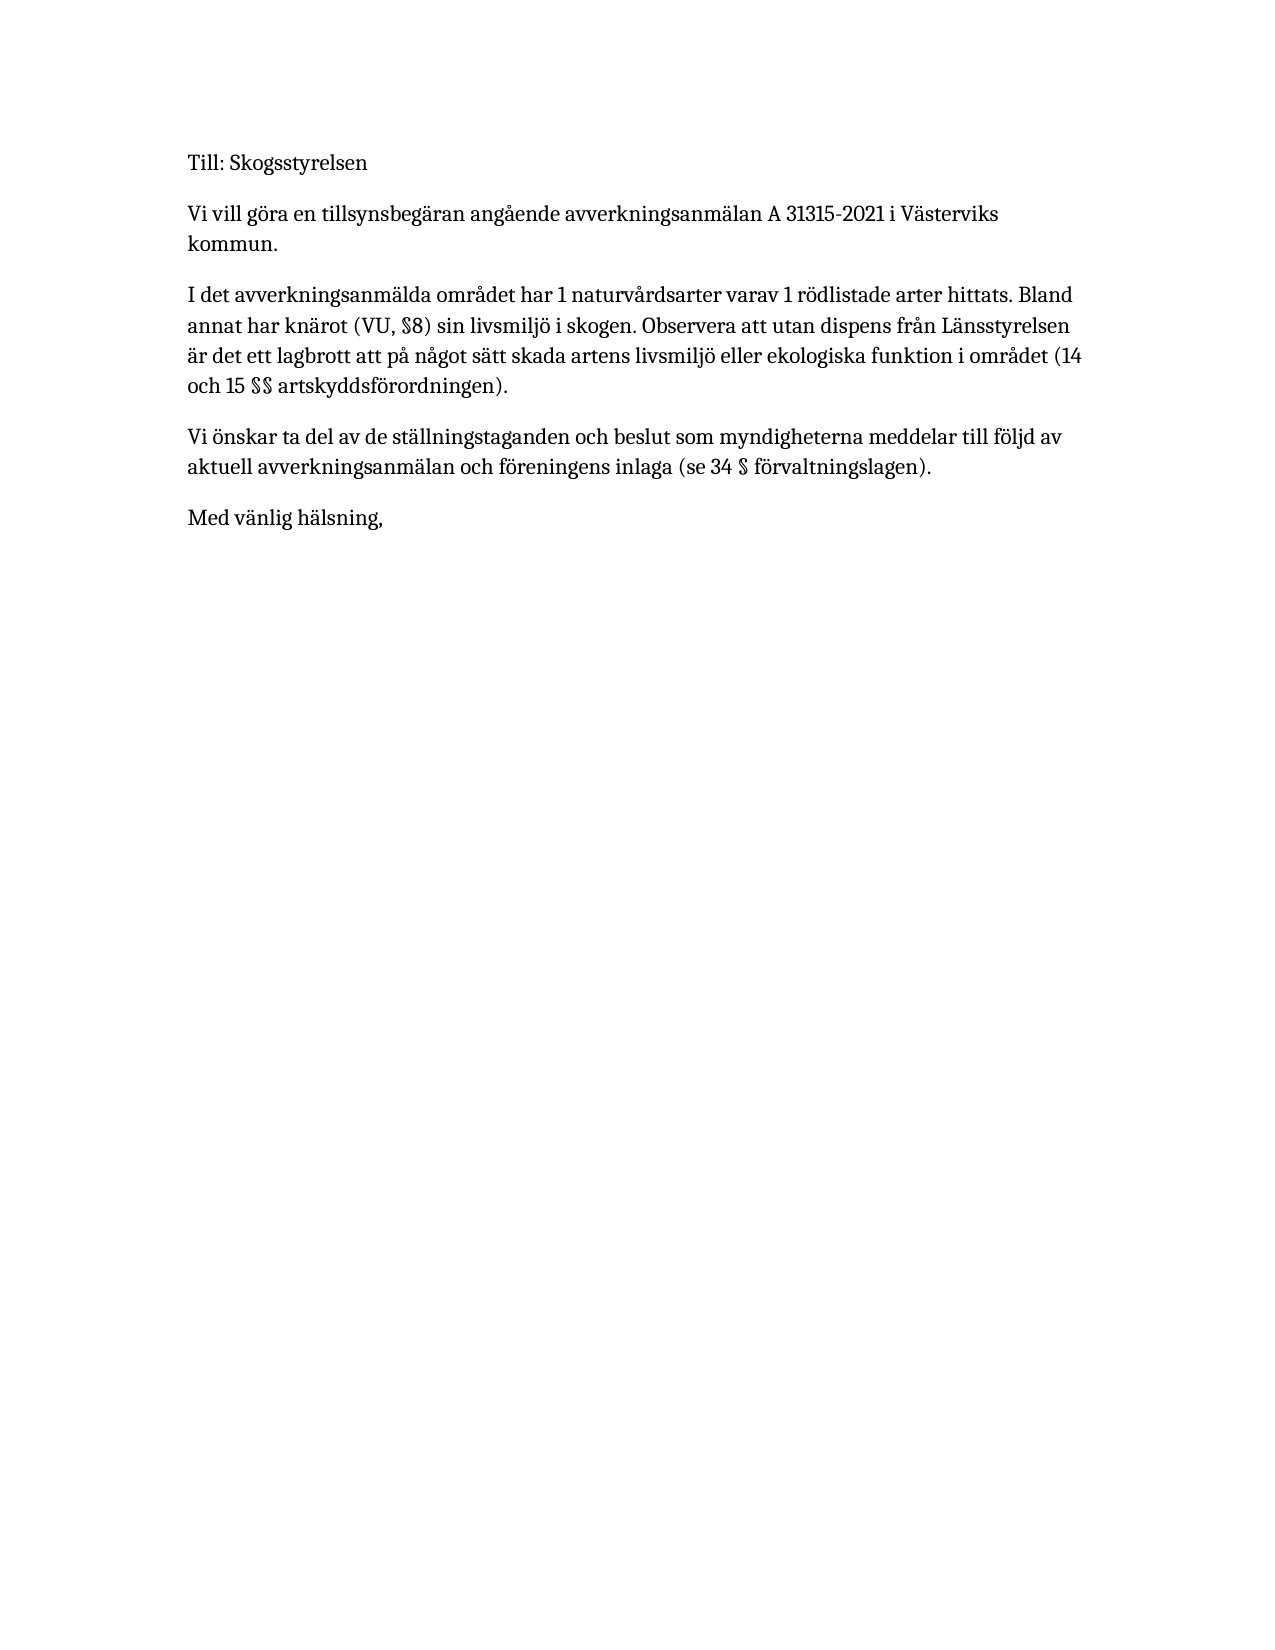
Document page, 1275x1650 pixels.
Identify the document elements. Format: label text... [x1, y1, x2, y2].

text Till: Skogsstyrelsen [187, 150, 1087, 176]
text Vi önskar ta del av de ställningstaganden och beslut som myndigheterna meddelar till följd av aktuell avverkningsanmälan och föreningens inlaga (se 34 § förvaltningslagen). [187, 424, 1087, 481]
text Vi vill göra en tillsynsbegäran angående avverkningsanmälan A 31315-2021 i Västerviks kommun. [187, 201, 1087, 258]
text Med vänlig hälsning, [187, 505, 1087, 562]
text I det avverkningsanmälda området har 1 naturvårdsarter varav 1 rödlistade arter hittats. Bland annat har knärot (VU, §8) sin livsmiljö i skogen. Observera att utan dispens från Länsstyrelsen är det ett lagbrott att på något sätt skada artens livsmiljö eller ekologiska funktion i området (14 och 15 §§ artskyddsförordningen). [187, 282, 1087, 399]
